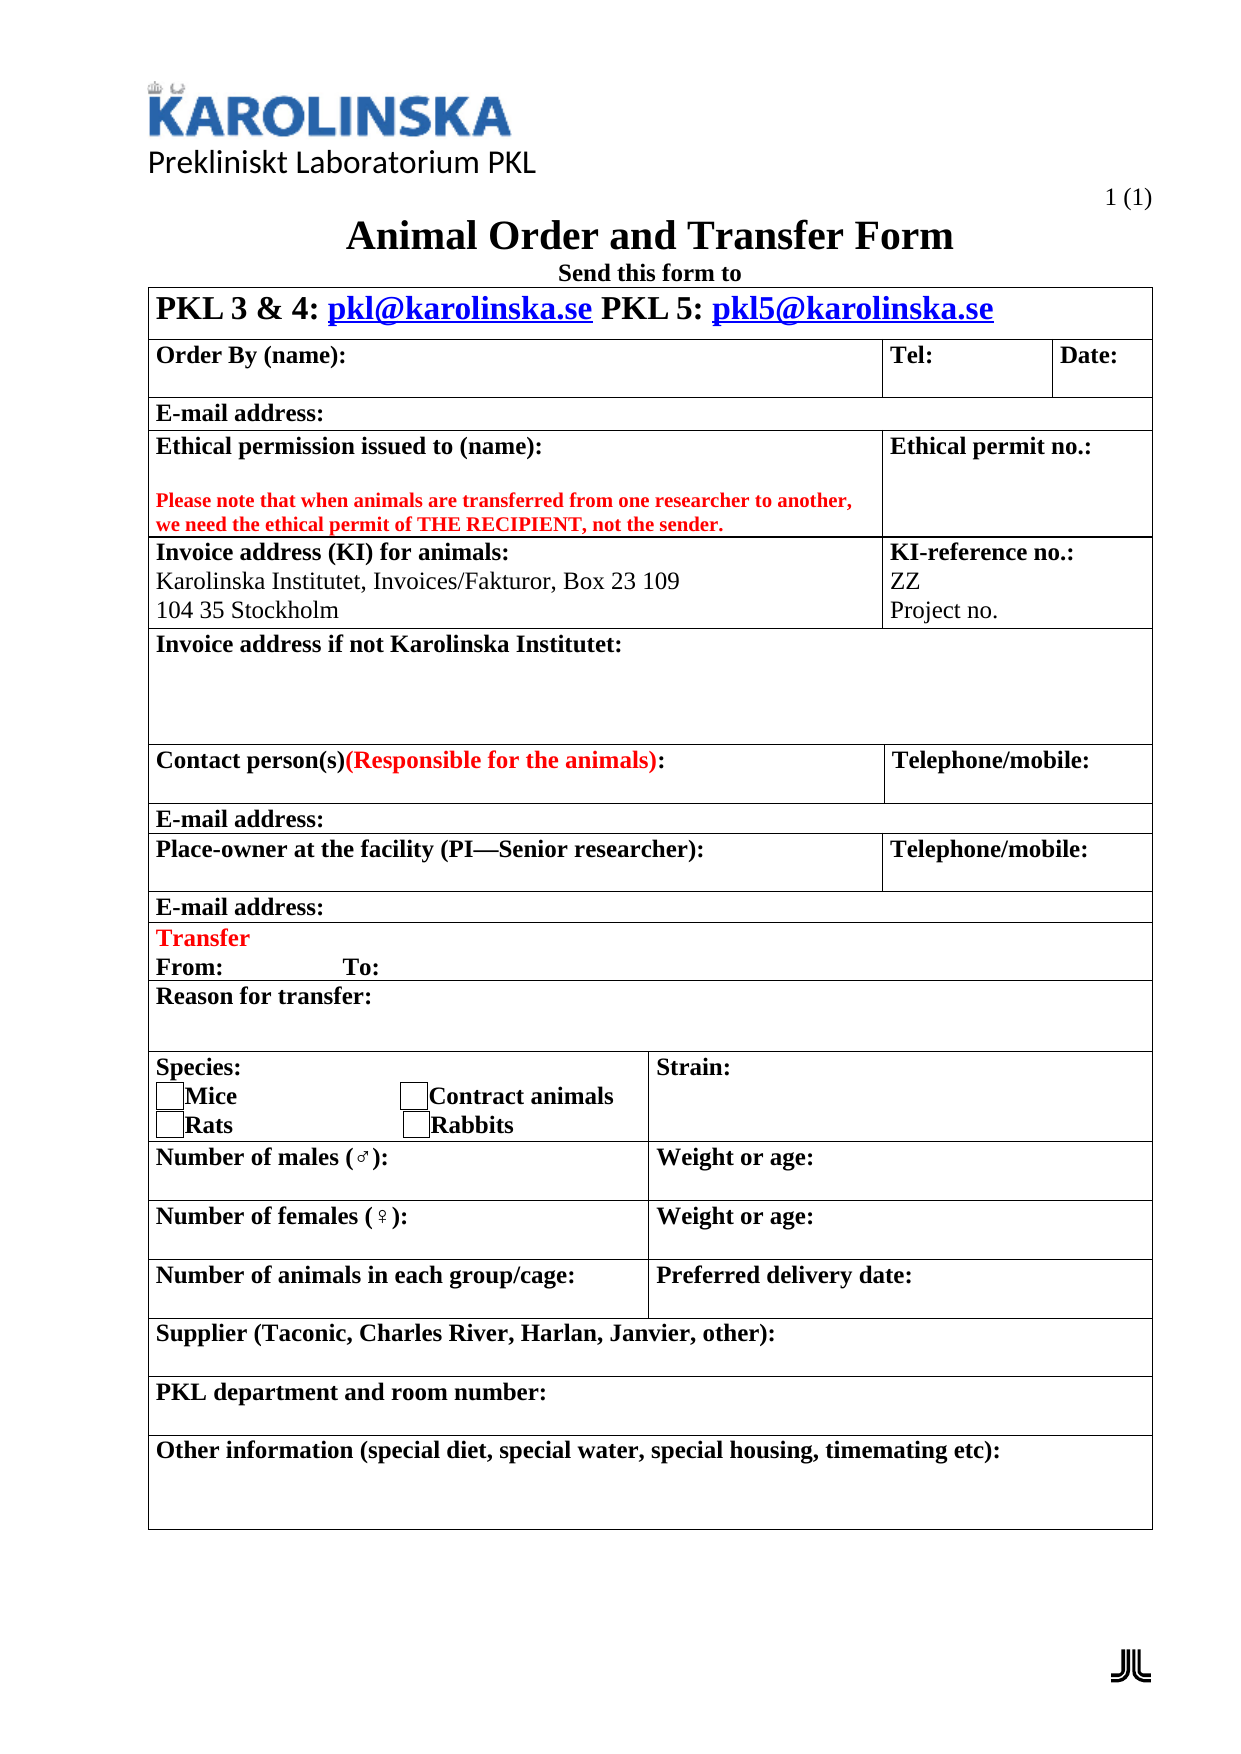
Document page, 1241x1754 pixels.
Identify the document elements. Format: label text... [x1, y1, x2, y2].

table_cell Weight or age: [649, 1142, 1152, 1200]
table_cell Strain: [649, 1052, 1152, 1141]
table_cell Number of males (♂): [149, 1142, 648, 1200]
table_cell KI-reference no.: ZZ Project no. [883, 538, 1152, 628]
table_cell Preferred delivery date: [649, 1260, 1152, 1317]
table_cell Date: [1053, 340, 1152, 397]
table_cell Tel: [883, 340, 1052, 397]
table_cell Number of females (♀): [149, 1201, 648, 1259]
title Animal Order and Transfer Form [148, 210, 1152, 258]
table_cell Supplier (Taconic, Charles River, Harlan, Janvier, other): [149, 1319, 1152, 1376]
table_cell Place-owner at the facility (PI—Senior researcher): [149, 834, 882, 891]
table_cell Other information (special diet, special water, special housing, timemating etc): [149, 1436, 1152, 1528]
table_cell Number of animals in each group/cage: [149, 1260, 648, 1317]
picture [147, 81, 512, 141]
table_cell Ethical permit no.: [883, 431, 1152, 536]
table_cell PKL department and room number: [149, 1377, 1152, 1434]
subtitle Send this form to [148, 258, 1152, 287]
table_header PKL 3 & 4: pkl@karolinska.se PKL 5: pkl5@karolinska.se [149, 288, 1152, 339]
table_cell Invoice address (KI) for animals: Karolinska Institutet, Invoices/Fakturor, Box 23 109 104 35 Stockholm [149, 538, 882, 628]
table_cell Reason for transfer: [149, 981, 1152, 1051]
table_cell Species: Mice Contract animals Rats Rabbits [149, 1052, 648, 1141]
table_cell E-mail address: [149, 892, 1152, 922]
table_cell Weight or age: [649, 1201, 1152, 1259]
table_cell E-mail address: [149, 398, 1152, 430]
table_cell Order By (name): [149, 340, 882, 397]
table_cell E-mail address: [149, 804, 1152, 833]
table_cell Contact person(s)(Responsible for the animals): [149, 745, 884, 803]
table_cell Invoice address if not Karolinska Institutet: [149, 629, 1152, 744]
table_cell Telephone/mobile: [885, 745, 1152, 803]
table_cell Transfer From: To: [149, 923, 1152, 980]
table_cell Telephone/mobile: [883, 834, 1152, 891]
table_cell Ethical permission issued to (name): Please note that when animals are transferred from one researcher to another, we need the ethical permit of THE RECIPIENT, not the sender. [149, 431, 882, 536]
